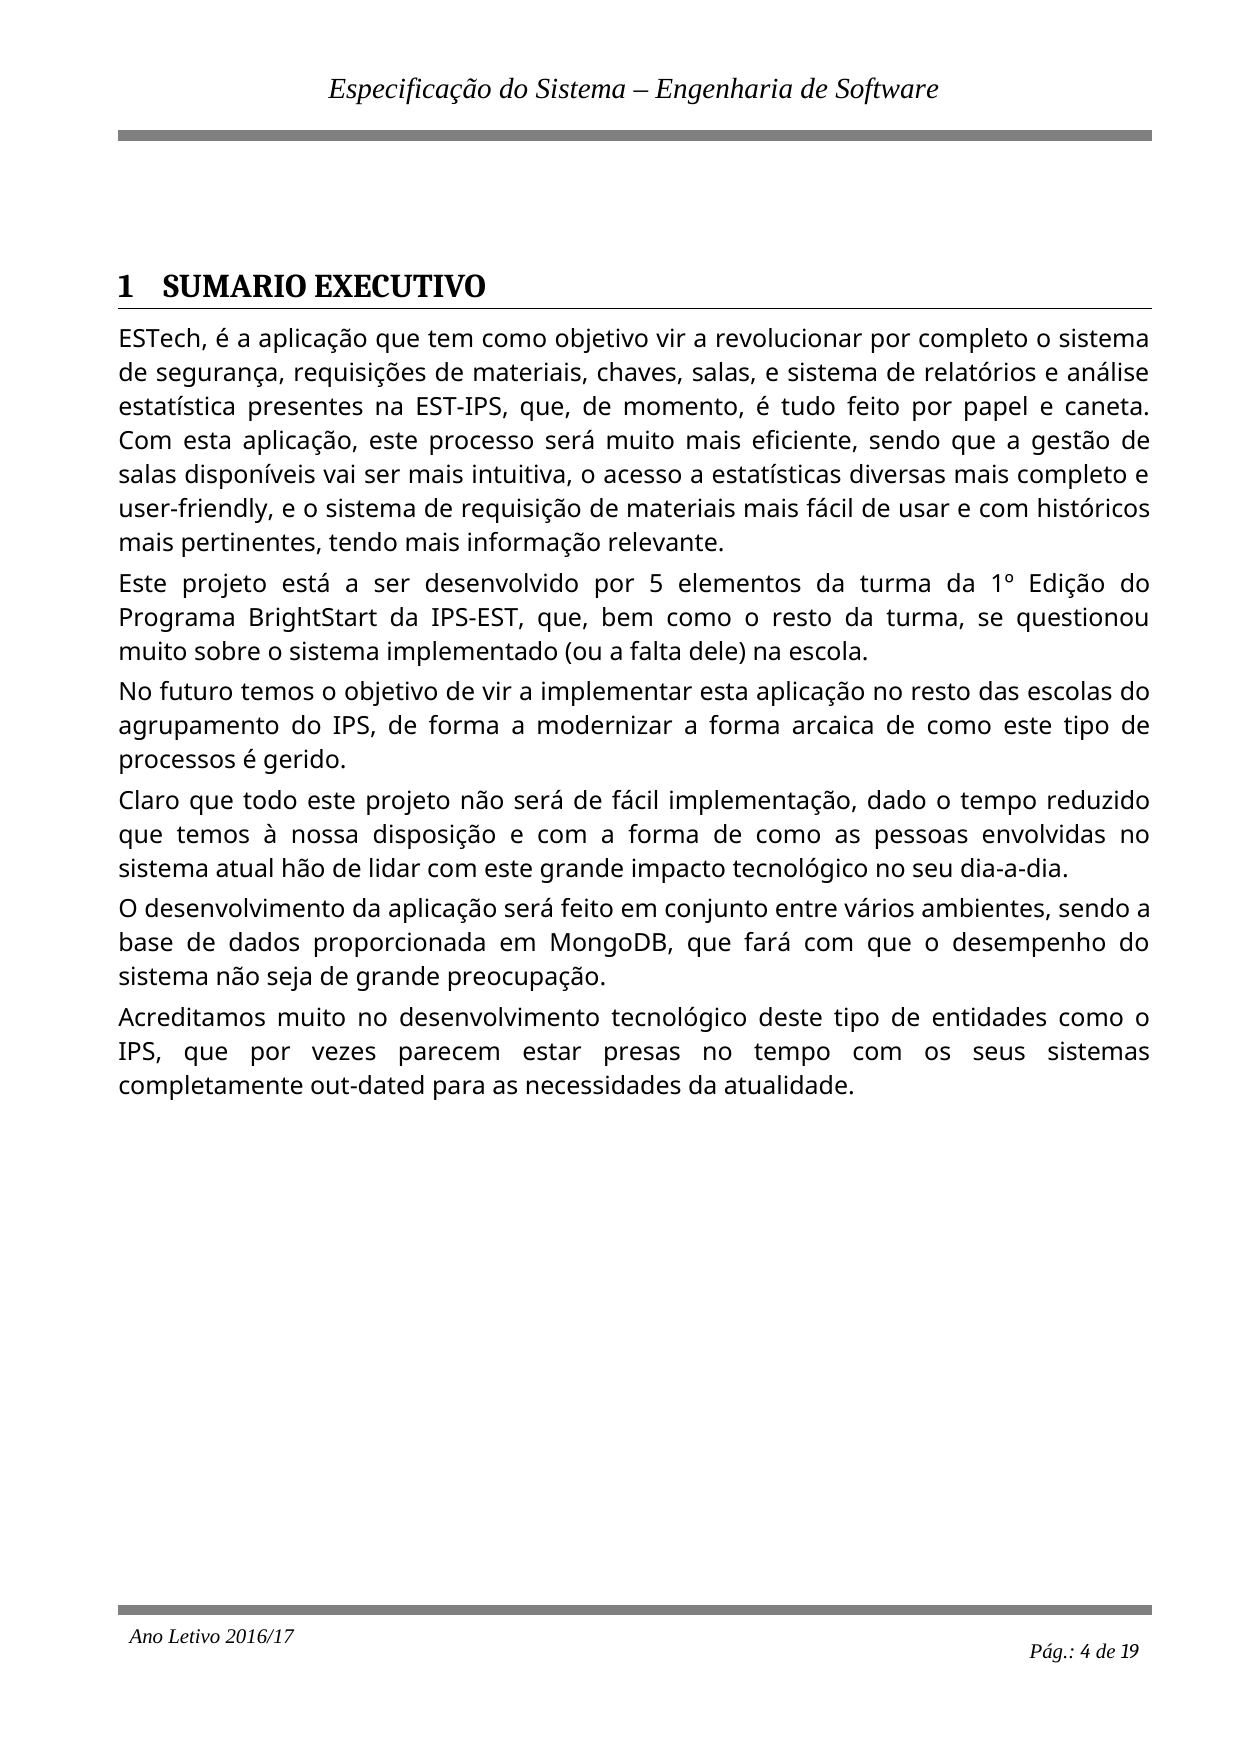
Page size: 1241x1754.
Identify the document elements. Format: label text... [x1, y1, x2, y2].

text Claro que todo este projeto não será de fácil implementação, dado o tempo reduzido que temos à nossa disposição e com a forma de como as pessoas envolvidas no sistema atual hão de lidar com este grande impacto tecnológico no seu dia-a-dia. [118, 782, 1152, 884]
text O desenvolvimento da aplicação será feito em conjunto entre vários ambientes, sendo a base de dados proporcionada em MongoDB, que fará com que o desempenho do sistema não seja de grande preocupação. [118, 891, 1152, 993]
text Acreditamos muito no desenvolvimento tecnológico deste tipo de entidades como o IPS, que por vezes parecem estar presas no tempo com os seus sistemas completamente out-dated para as necessidades da atualidade. [118, 999, 1152, 1101]
text ESTech, é a aplicação que tem como objetivo vir a revolucionar por completo o sistema de segurança, requisições de materiais, chaves, salas, e sistema de relatórios e análise estatística presentes na EST-IPS, que, de momento, é tudo feito por papel e caneta. Com esta aplicação, este processo será muito mais eficiente, sendo que a gestão de salas disponíveis vai ser mais intuitiva, o acesso a estatísticas diversas mais completo e user-friendly, e o sistema de requisição de materiais mais fácil de usar e com históricos mais pertinentes, tendo mais informação relevante. [118, 321, 1152, 559]
text No futuro temos o objetivo de vir a implementar esta aplicação no resto das escolas do agrupamento do IPS, de forma a modernizar a forma arcaica de como este tipo de processos é gerido. [118, 674, 1152, 776]
text Este projeto está a ser desenvolvido por 5 elementos da turma da 1º Edição do Programa BrightStart da IPS-EST, que, bem como o resto da turma, se questionou muito sobre o sistema implementado (ou a falta dele) na escola. [118, 565, 1152, 668]
subtitle SUMARIO EXECUTIVO [118, 267, 1152, 308]
